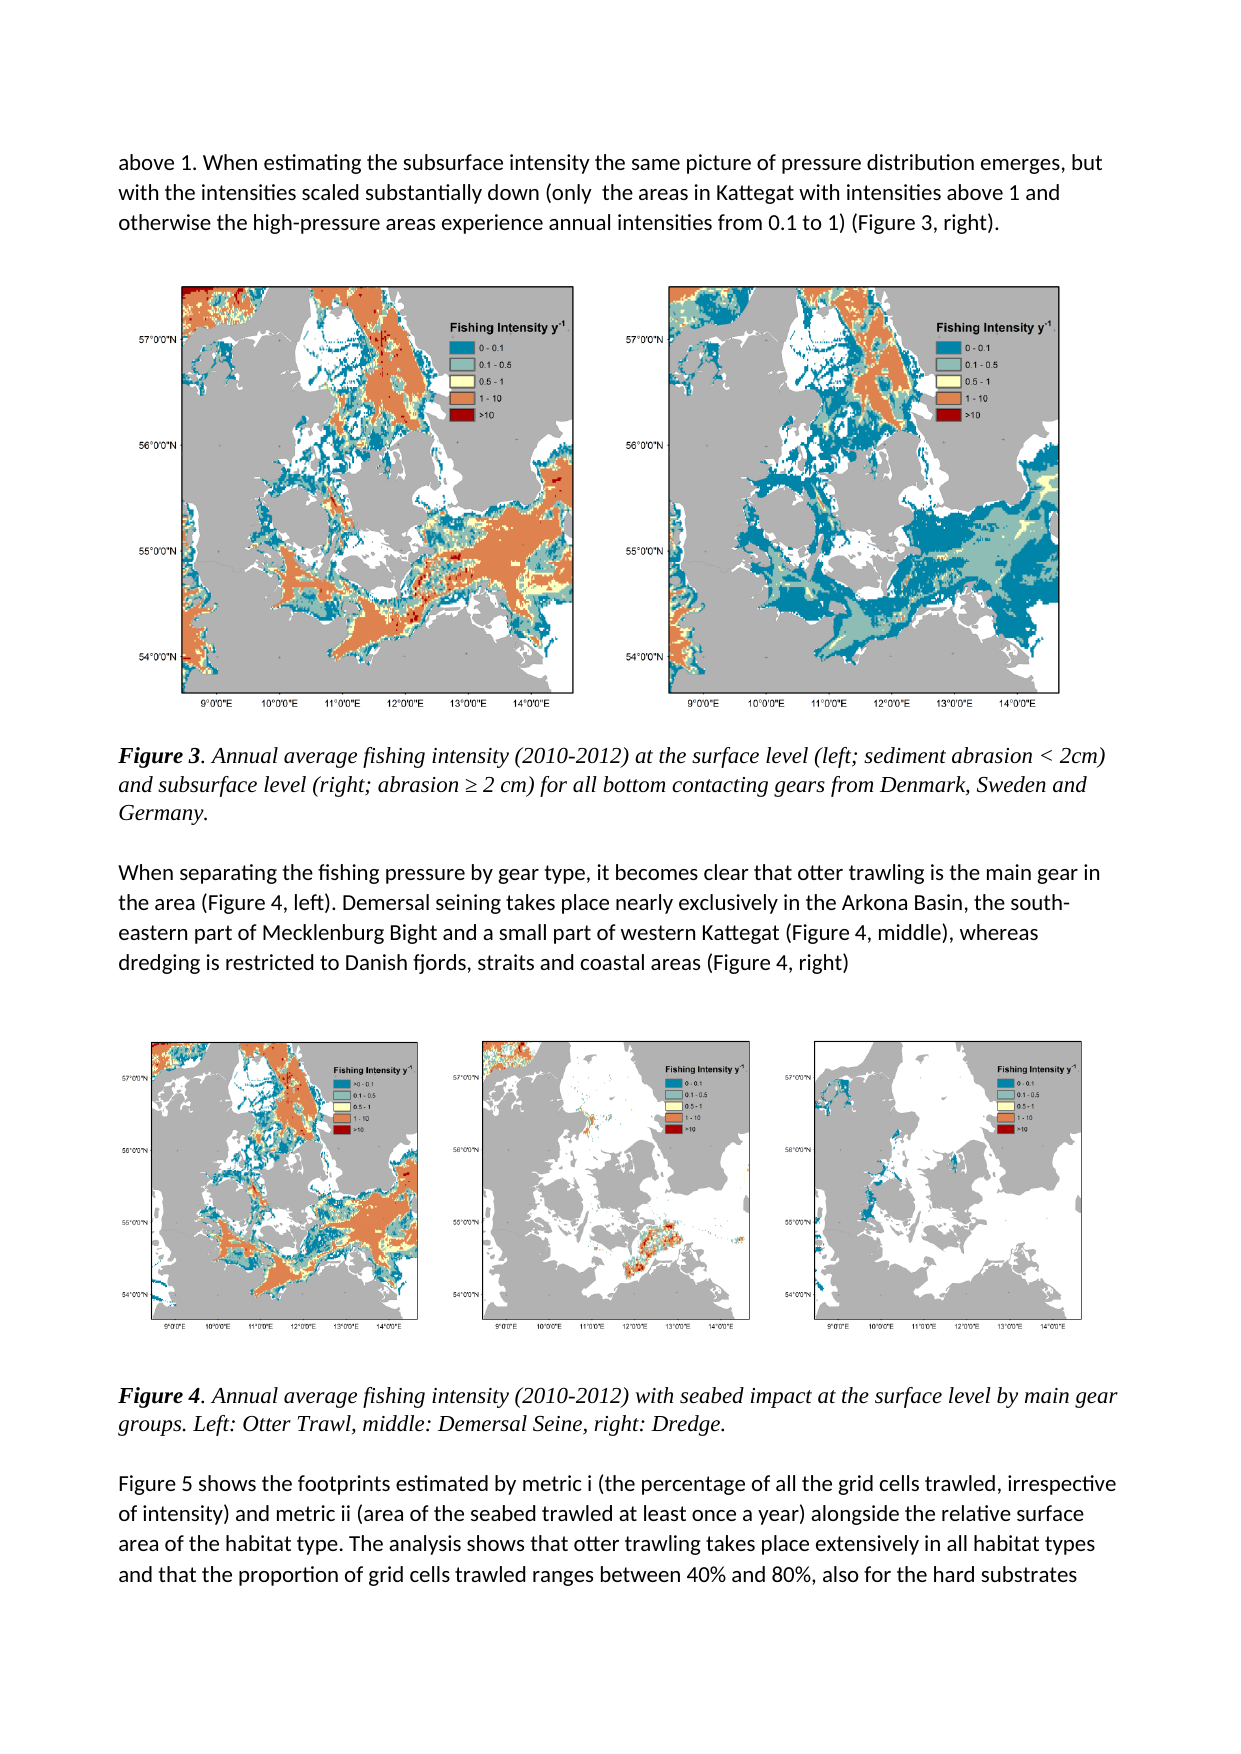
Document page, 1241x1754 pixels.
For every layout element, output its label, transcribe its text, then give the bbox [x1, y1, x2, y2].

picture [118, 1008, 1114, 1352]
text Figure 3. Annual average fishing intensity (2010-2012) at the surface level (left; sediment abrasion < 2cm) and subsurface level (right; abrasion ≥ 2 cm) for all bottom contacting gears from Denmark, Sweden and Germany. [118, 742, 1122, 826]
picture [133, 238, 1107, 741]
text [118, 148, 1122, 236]
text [118, 1469, 1122, 1588]
text When separating the fishing pressure by gear type, it becomes clear that otter trawling is the main gear in the area (Figure 4, left). Demersal seining takes place nearly exclusively in the Arkona Basin, the south-eastern part of Mecklenburg Bight and a small part of western Kattegat (Figure 4, middle), whereas dredging is restricted to Danish fjords, straits and coastal areas (Figure 4, right) [118, 858, 1122, 977]
text Figure 4. Annual average fishing intensity (2010-2012) with seabed impact at the surface level by main gear groups. Left: Otter Trawl, middle: Demersal Seine, right: Dredge. [118, 1382, 1122, 1437]
